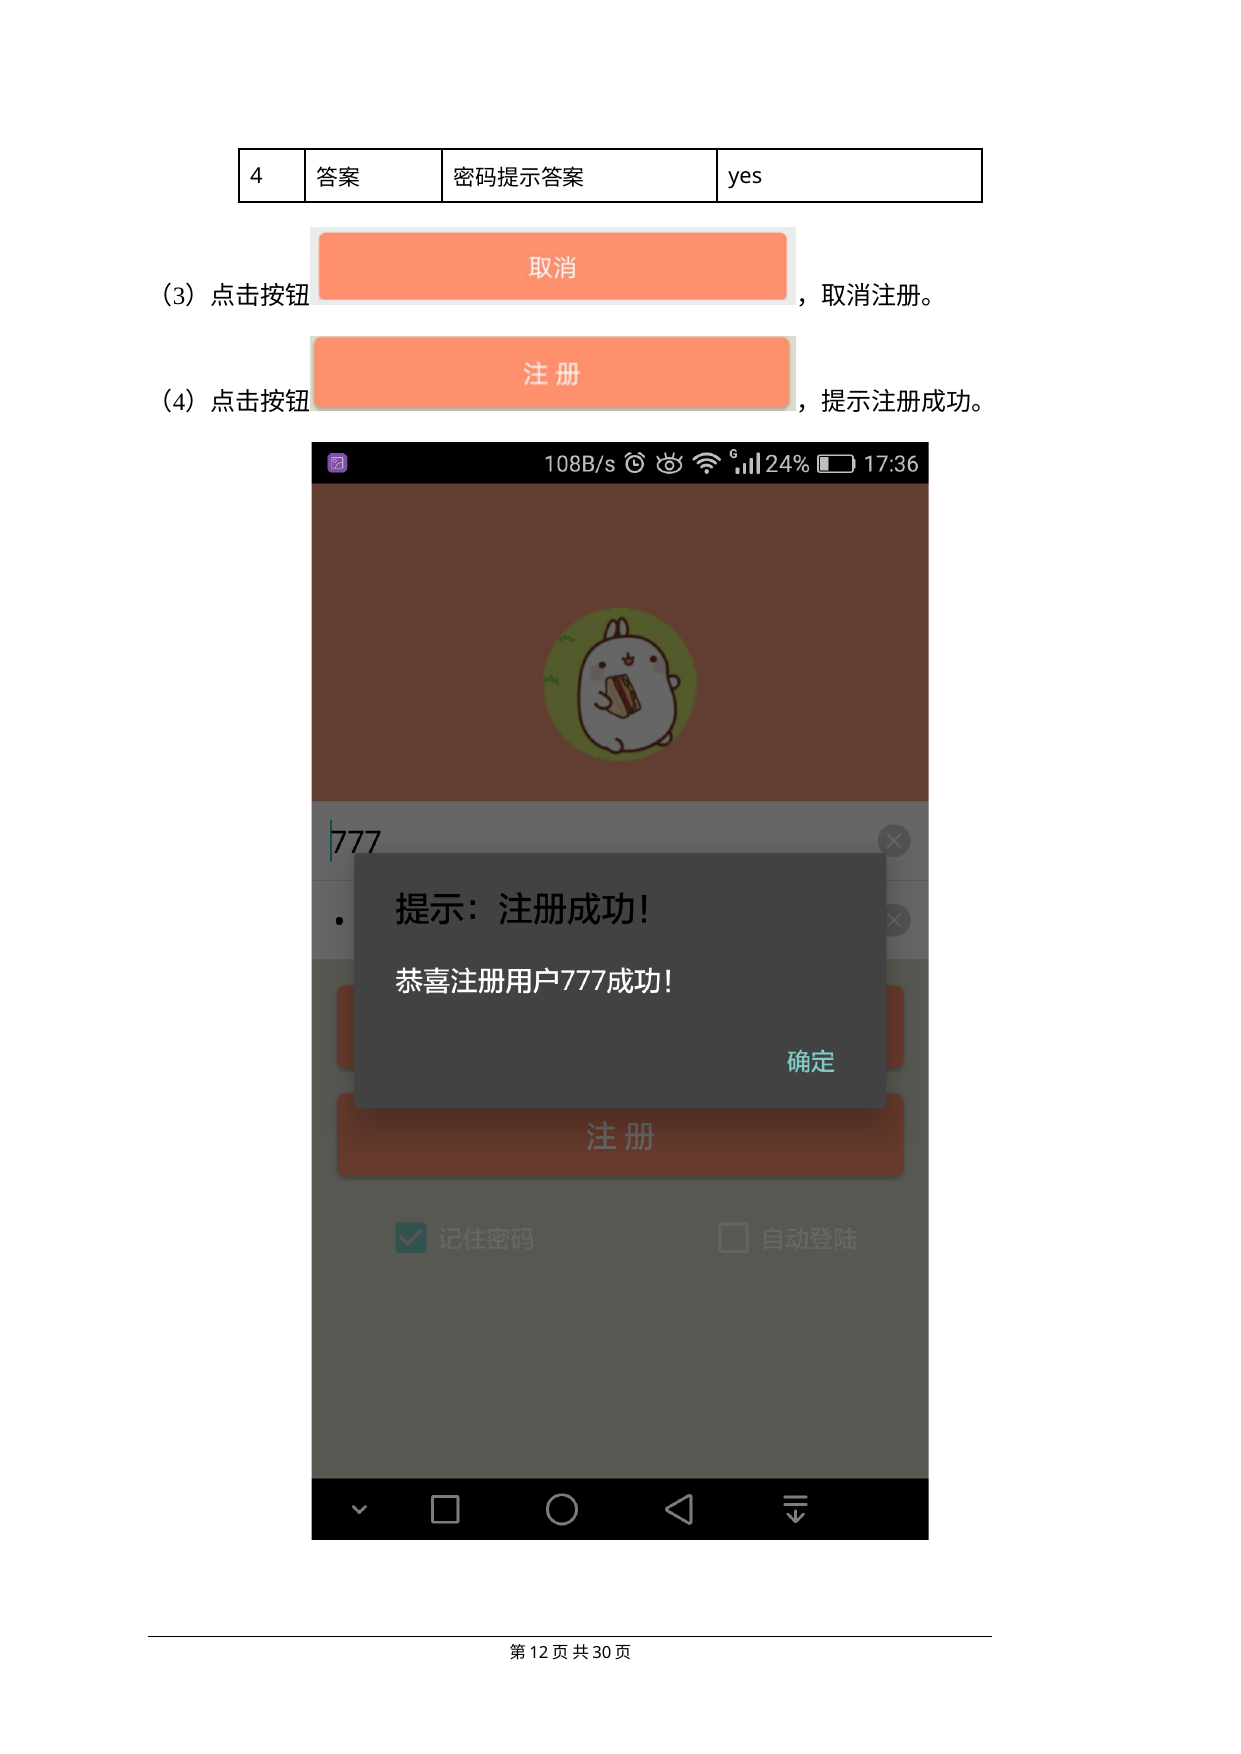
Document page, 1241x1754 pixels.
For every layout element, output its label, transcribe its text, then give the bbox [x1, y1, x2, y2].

table_cell 答案 [306, 150, 441, 201]
table_cell 4 [240, 150, 304, 201]
picture [310, 336, 797, 411]
table_cell yes [718, 150, 981, 201]
picture [311, 442, 929, 1540]
table_cell 密码提示答案 [443, 150, 716, 201]
picture [310, 227, 797, 305]
